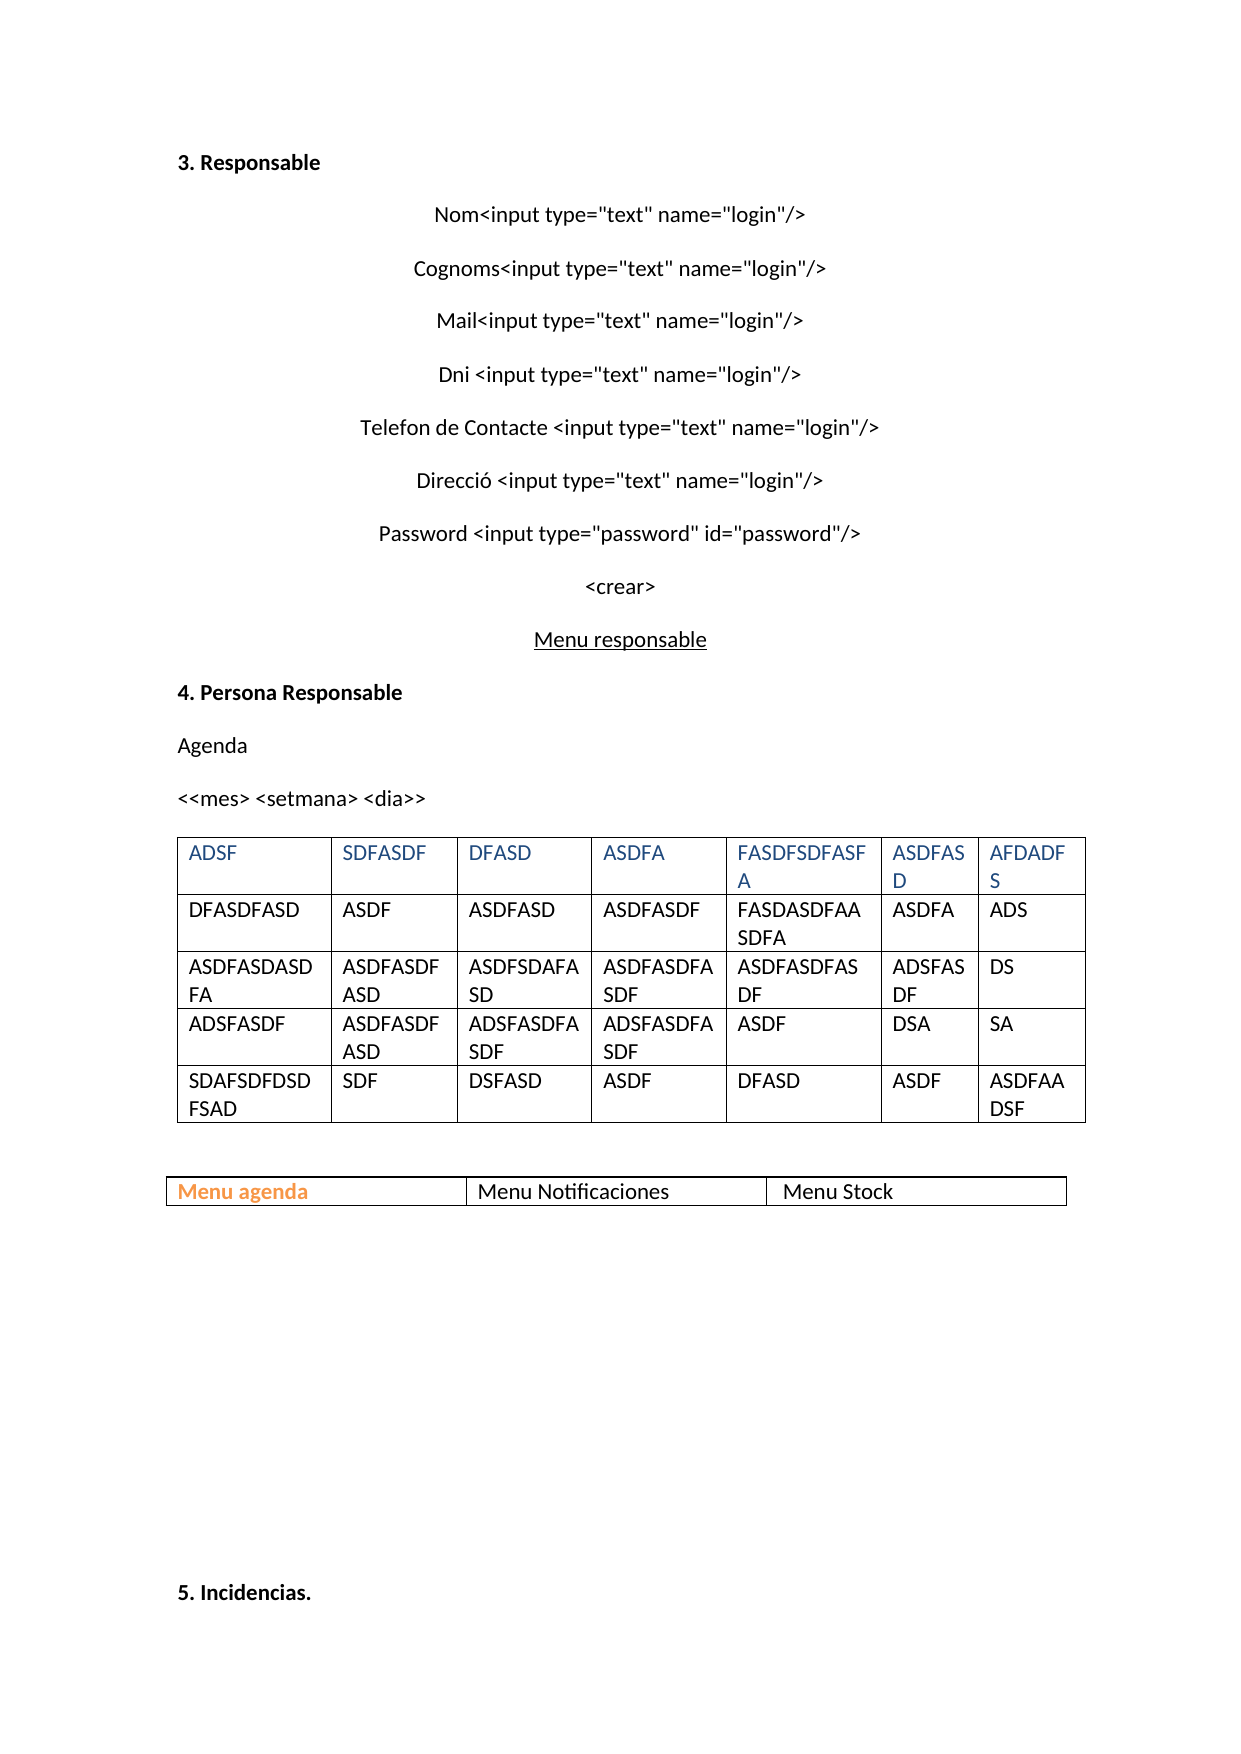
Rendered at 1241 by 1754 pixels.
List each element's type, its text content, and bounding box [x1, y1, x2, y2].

table_header Menu agenda [167, 1178, 466, 1205]
text Dni <input type="text" name="login"/> [177, 360, 1063, 388]
text Agenda [177, 731, 1063, 759]
table_cell DFASD [727, 1066, 881, 1122]
table_cell ASDFASDFASDF [592, 952, 726, 1008]
table_cell ASDFAADSF [979, 1066, 1085, 1122]
table_header SDFASDF [332, 838, 457, 894]
text Cognoms<input type="text" name="login"/> [177, 254, 1063, 282]
table_cell ASDFSDAFASD [458, 952, 591, 1008]
table_header FASDFSDFASFA [727, 838, 881, 894]
text Mail<input type="text" name="login"/> [177, 307, 1063, 335]
table_header Menu Stock [767, 1178, 1066, 1205]
table_header ASDFA [592, 838, 726, 894]
text Password <input type="password" id="password"/> [177, 519, 1063, 547]
text 4. Persona Responsable [177, 678, 1063, 706]
text Telefon de Contacte <input type="text" name="login"/> [177, 413, 1063, 441]
table_cell ASDFA [882, 895, 978, 951]
table_cell ASDF [727, 1009, 881, 1065]
table_cell ADSFASDF [178, 1009, 331, 1065]
table_cell DSA [882, 1009, 978, 1065]
table_cell ASDF [592, 1066, 726, 1122]
text Menu responsable [177, 625, 1063, 653]
table_cell DFASDFASD [178, 895, 331, 951]
table_cell ADS [979, 895, 1085, 951]
table_cell ASDFASDFASDF [727, 952, 881, 1008]
table_cell ADSFASDFASDF [458, 1009, 591, 1065]
table_cell DSFASD [458, 1066, 591, 1122]
text Direcció <input type="text" name="login"/> [177, 466, 1063, 494]
text 5. Incidencias. [177, 1578, 1063, 1606]
table_cell SA [979, 1009, 1085, 1065]
table_header Menu Notificaciones [467, 1178, 766, 1205]
table_cell ASDF [332, 895, 457, 951]
table_cell ASDFASDFASD [332, 1009, 457, 1065]
table_cell SDF [332, 1066, 457, 1122]
table_header ASDFASD [882, 838, 978, 894]
table_cell ASDFASDF [592, 895, 726, 951]
table_cell ASDF [882, 1066, 978, 1122]
table_cell ADSFASDFASDF [592, 1009, 726, 1065]
table_cell DS [979, 952, 1085, 1008]
text Nom<input type="text" name="login"/> [177, 201, 1063, 229]
table_header AFDADFS [979, 838, 1085, 894]
table_cell ASDFASDFASD [332, 952, 457, 1008]
text <crear> [177, 572, 1063, 600]
table_cell ADSFASDF [882, 952, 978, 1008]
table_header DFASD [458, 838, 591, 894]
text 3. Responsable [177, 148, 1063, 176]
table_header ADSF [178, 838, 331, 894]
table_cell ASDFASD [458, 895, 591, 951]
text <<mes> <setmana> <dia>> [177, 784, 1063, 812]
table_cell FASDASDFAASDFA [727, 895, 881, 951]
table_cell SDAFSDFDSDFSAD [178, 1066, 331, 1122]
table_cell ASDFASDASDFA [178, 952, 331, 1008]
